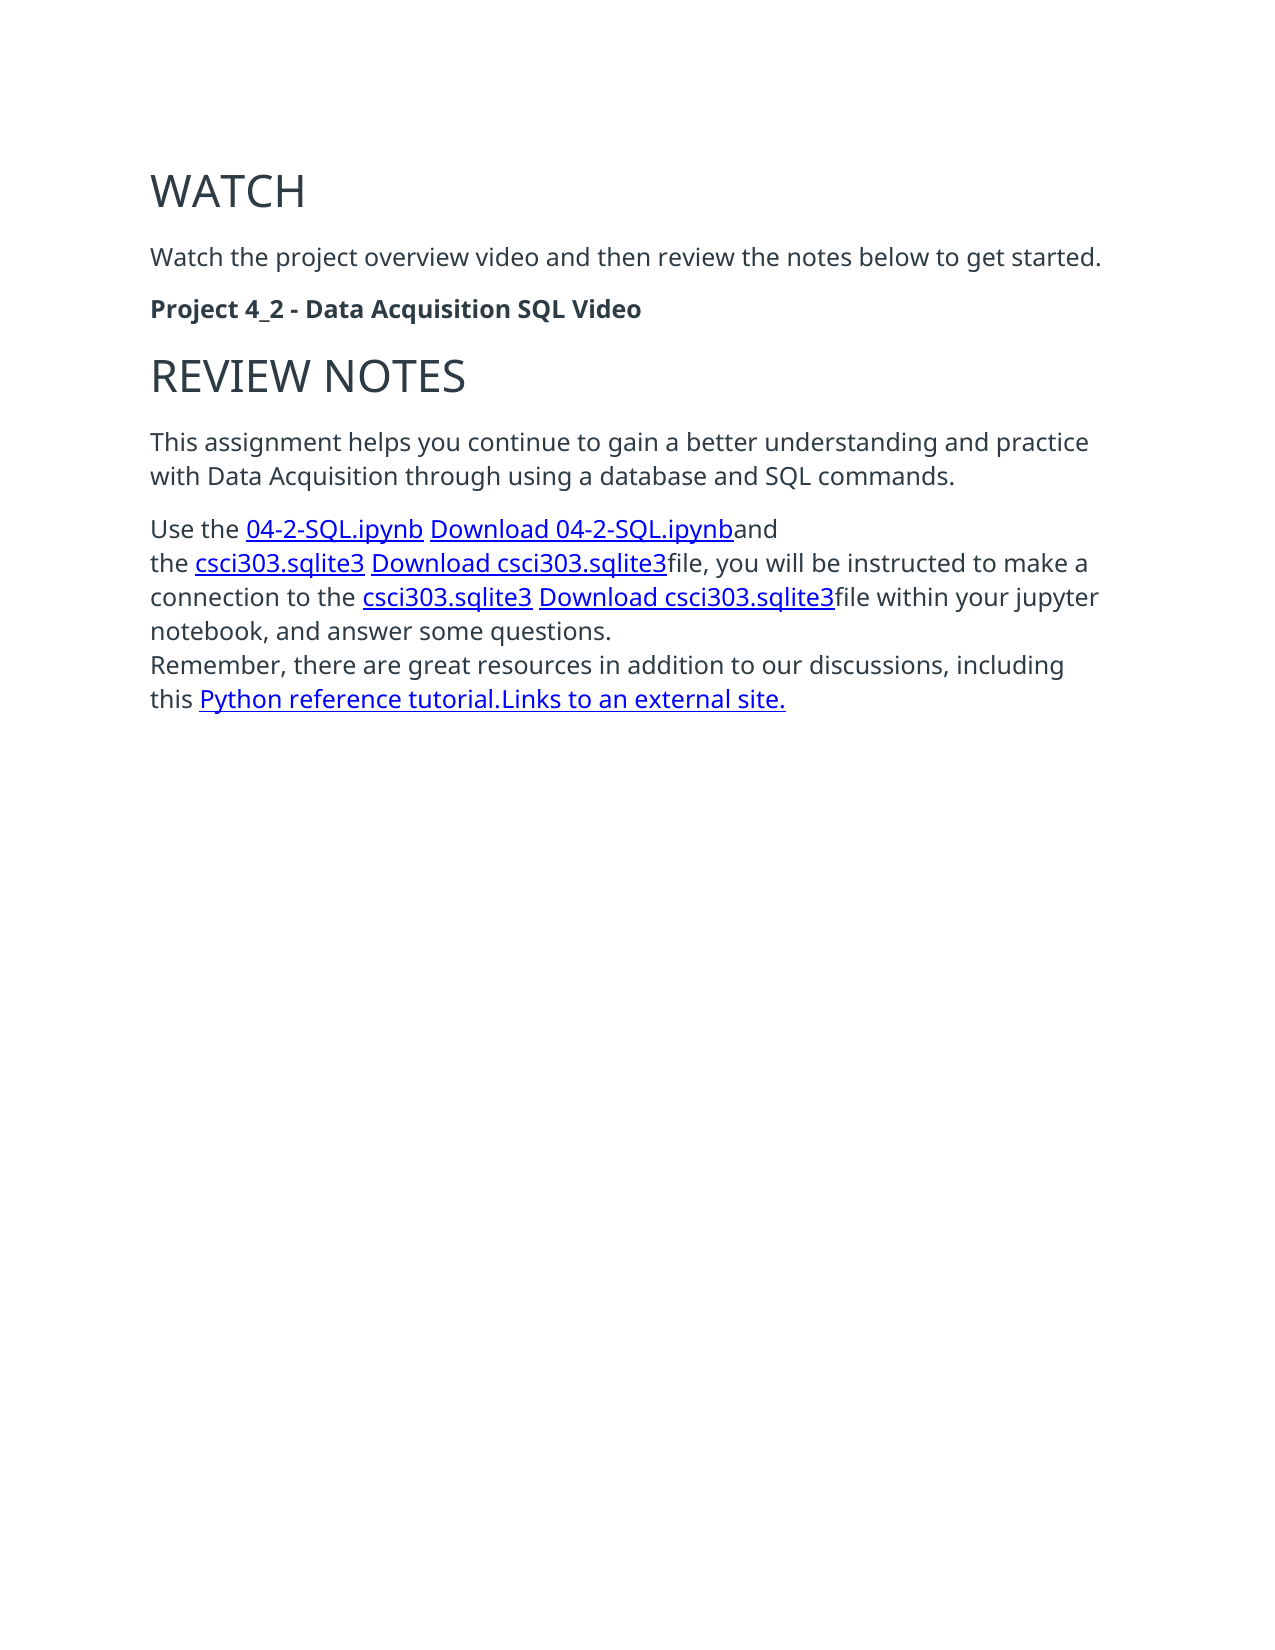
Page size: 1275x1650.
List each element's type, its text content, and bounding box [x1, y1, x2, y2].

text Use the 04-2-SQL.ipynb Download 04-2-SQL.ipynband the csci303.sqlite3 Download csci303.sqlite3file, you will be instructed to make a connection to the csci303.sqlite3 Download csci303.sqlite3file within your jupyter notebook, and answer some questions. [150, 511, 1125, 648]
text This assignment helps you continue to gain a better understanding and practice with Data Acquisition through using a database and SQL commands. [150, 424, 1125, 493]
text Watch the project overview video and then review the notes below to get started. [150, 239, 1125, 273]
text Remember, there are great resources in addition to our discussions, including this Python reference tutorial.Links to an external site. [150, 648, 1125, 716]
text WATCH [150, 159, 1125, 220]
text Project 4_2 - Data Acquisition SQL Video [150, 292, 1125, 326]
subtitle REVIEW NOTES [150, 345, 1125, 406]
